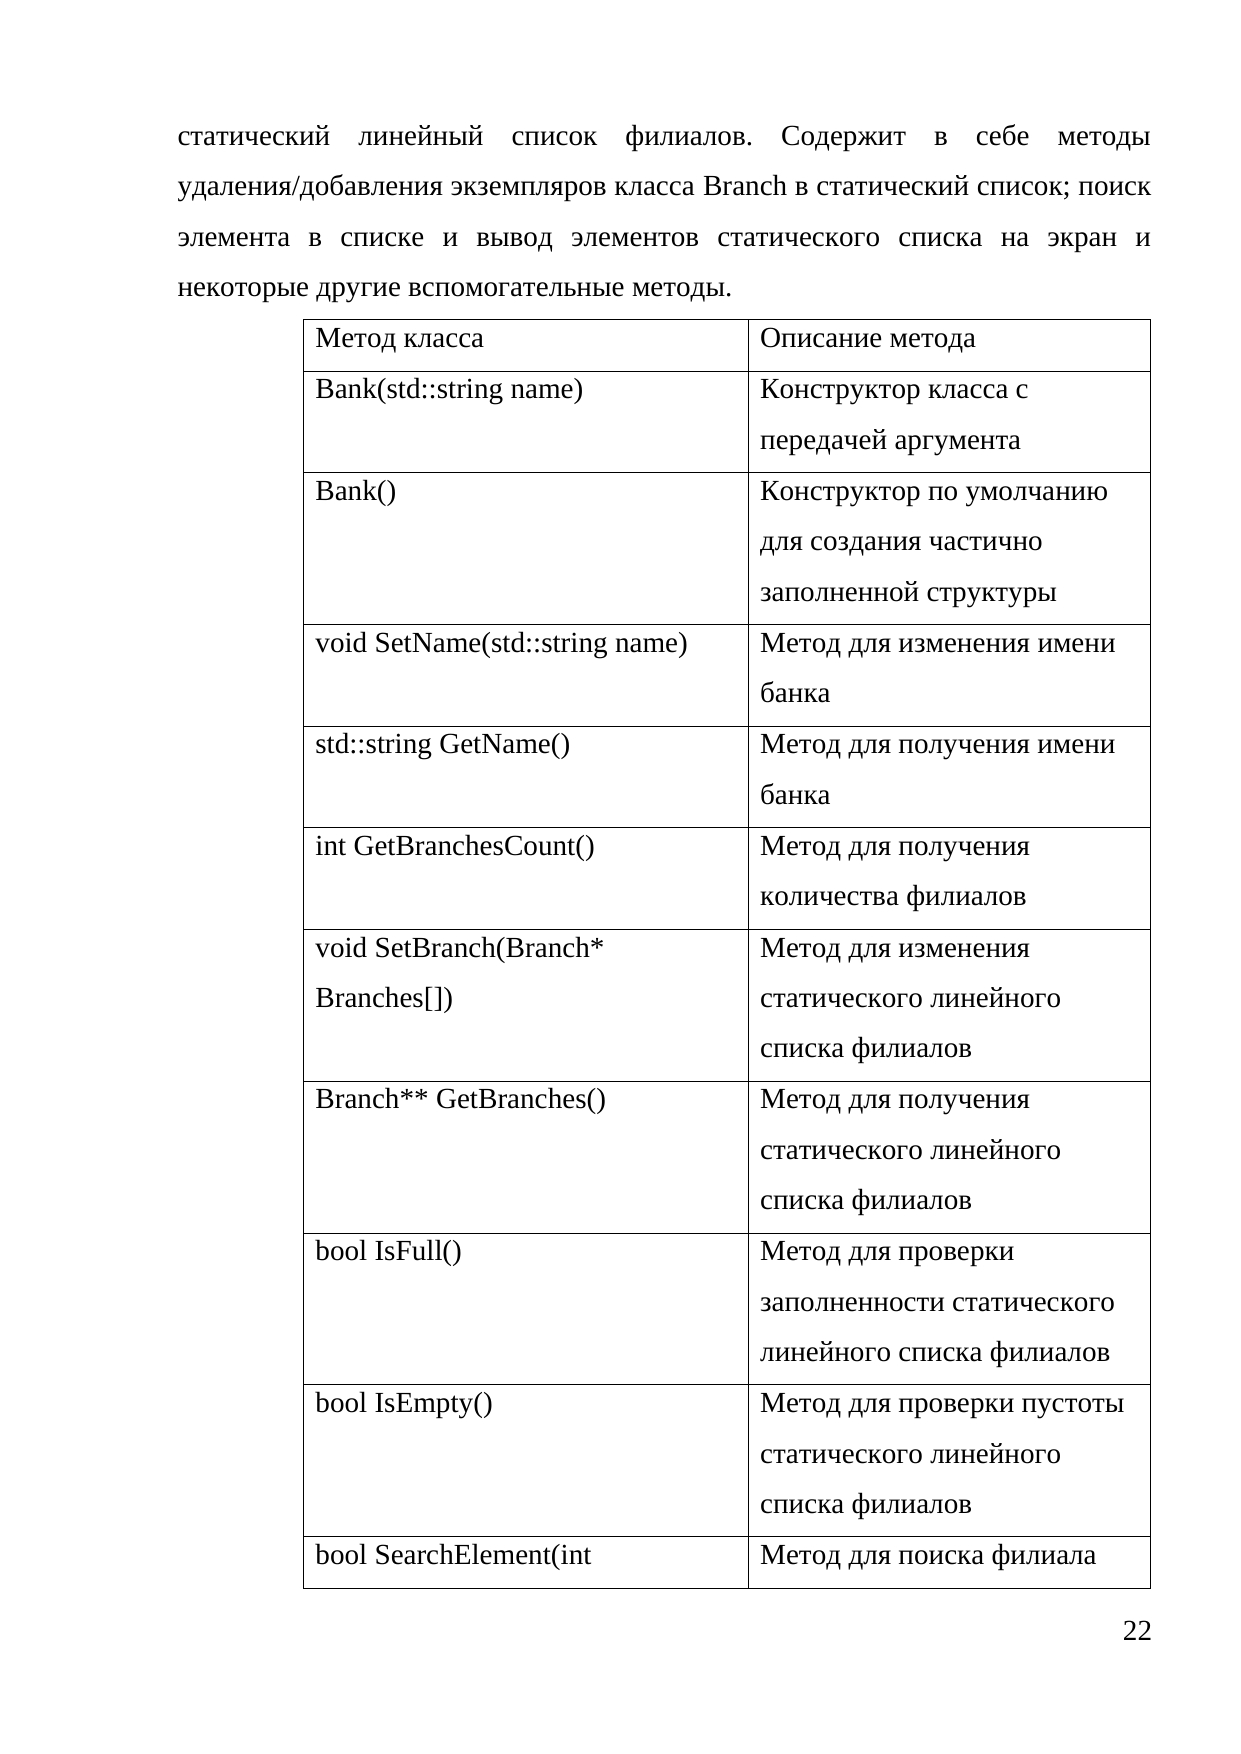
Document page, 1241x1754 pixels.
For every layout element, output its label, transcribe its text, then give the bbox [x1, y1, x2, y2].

table_cell Bank() [304, 473, 748, 624]
table_cell bool IsEmpty() [304, 1385, 748, 1536]
table_cell Метод для получения количества филиалов [749, 828, 1150, 929]
table_cell std::string GetName() [304, 727, 748, 827]
table_cell void SetBranch(Branch* Branches[]) [304, 930, 748, 1081]
table_cell Конструктор по умолчанию для создания частично заполненной структуры [749, 473, 1150, 624]
table_header Описание метода [749, 320, 1150, 371]
table_cell int GetBranchesCount() [304, 828, 748, 929]
table_cell Конструктор класса с передачей аргумента [749, 372, 1150, 472]
table_cell Метод для изменения имени банка [749, 625, 1150, 726]
table_header Метод класса [304, 320, 748, 371]
table_cell Метод для получения статического линейного списка филиалов [749, 1082, 1150, 1232]
table_cell Метод для проверки заполненности статического линейного списка филиалов [749, 1234, 1150, 1384]
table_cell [304, 1537, 748, 1587]
table_cell void SetName(std::string name) [304, 625, 748, 726]
table_cell Branch** GetBranches() [304, 1082, 748, 1232]
table_cell Метод для изменения статического линейного списка филиалов [749, 930, 1150, 1081]
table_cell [749, 1537, 1150, 1587]
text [177, 118, 1152, 303]
table_cell Метод для получения имени банка [749, 727, 1150, 827]
table_cell Bank(std::string name) [304, 372, 748, 472]
table_cell bool IsFull() [304, 1234, 748, 1384]
table_cell Метод для проверки пустоты статического линейного списка филиалов [749, 1385, 1150, 1536]
